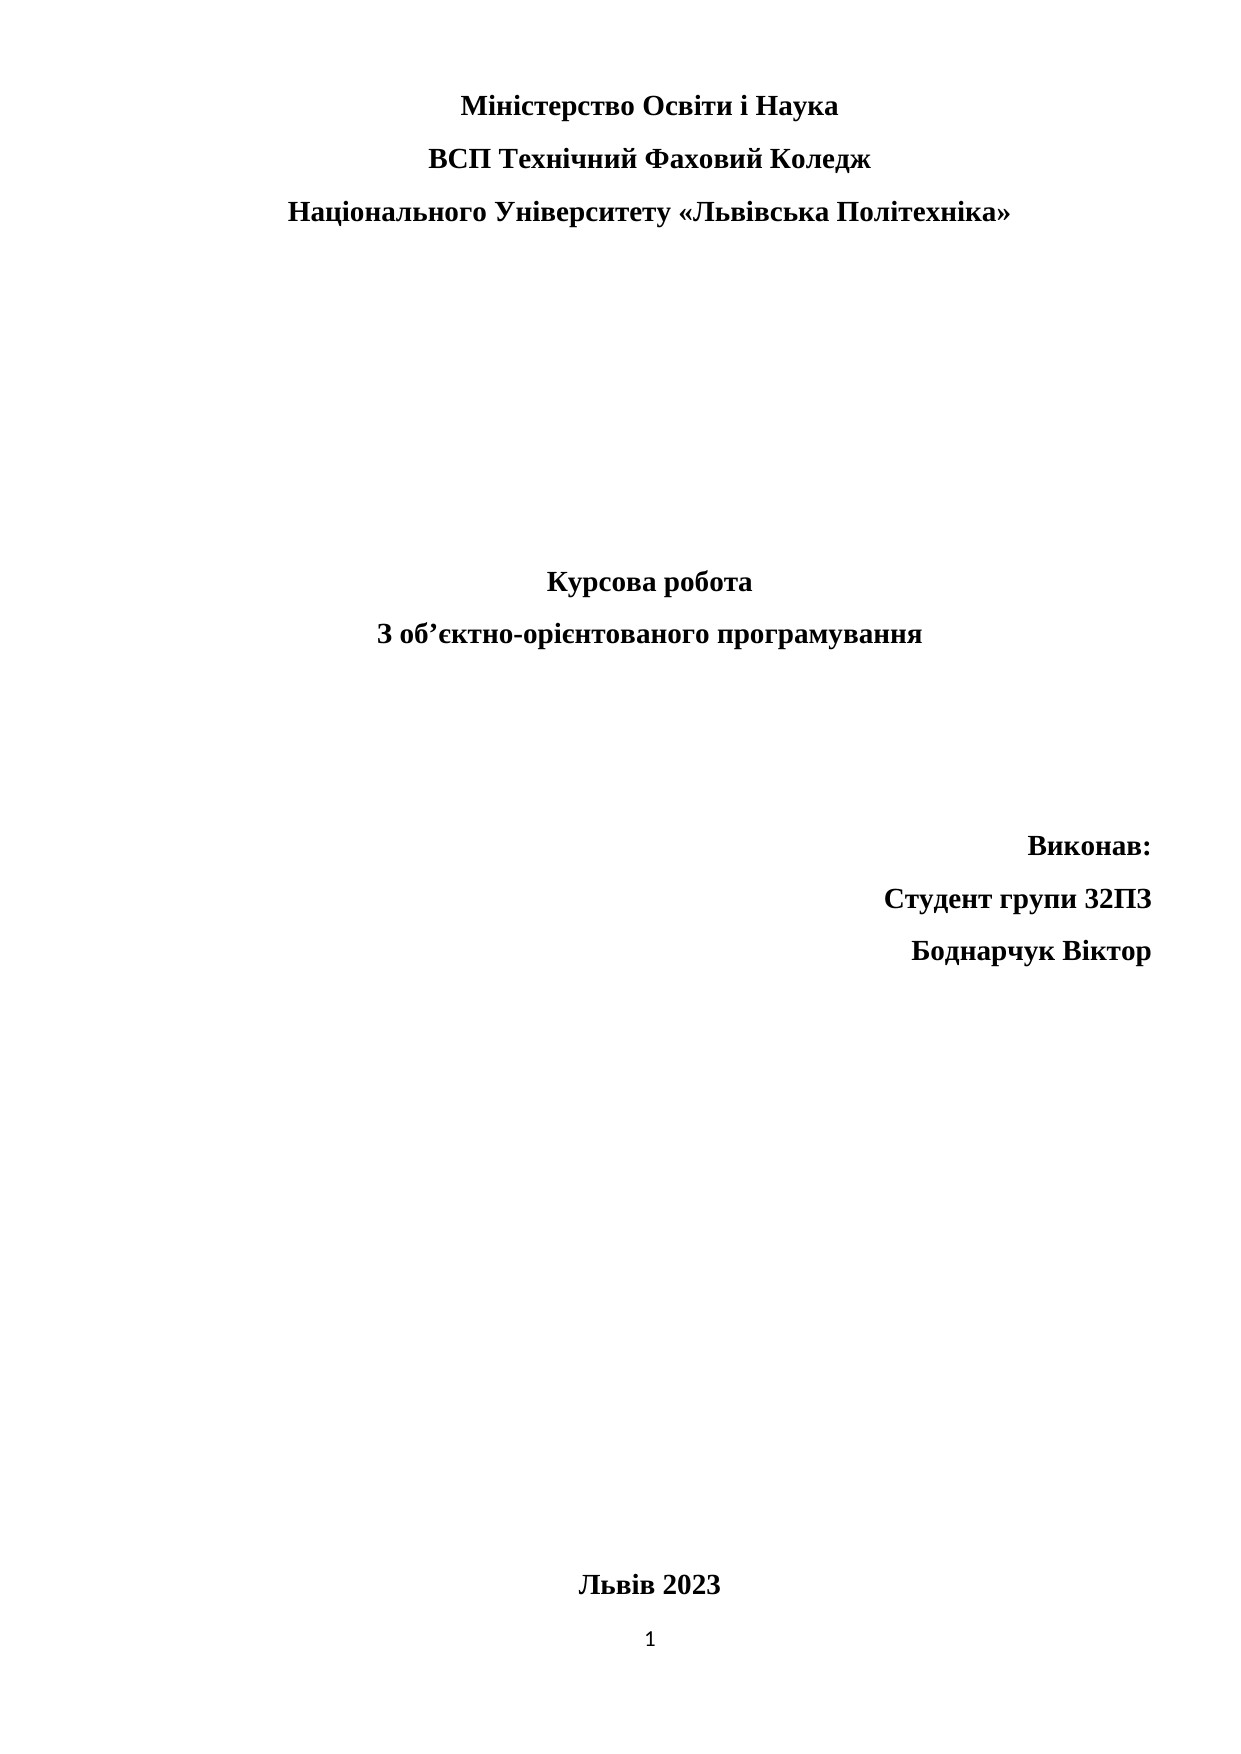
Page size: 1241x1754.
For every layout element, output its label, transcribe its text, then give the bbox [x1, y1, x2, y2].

text Львів 2023 [148, 1567, 1152, 1601]
text Національного Університету «Львівська Політехніка» [148, 194, 1152, 228]
text ВСП Технічний Фаховий Коледж [148, 141, 1152, 175]
text Студент групи 32ПЗ [148, 881, 1152, 914]
text Міністерство Освіти і Наука [148, 88, 1152, 122]
text Курсова робота [148, 564, 1152, 597]
text Боднарчук Віктор [148, 933, 1152, 967]
text З об’єктно-орієнтованого програмування [148, 617, 1152, 650]
text Виконав: [148, 828, 1152, 861]
